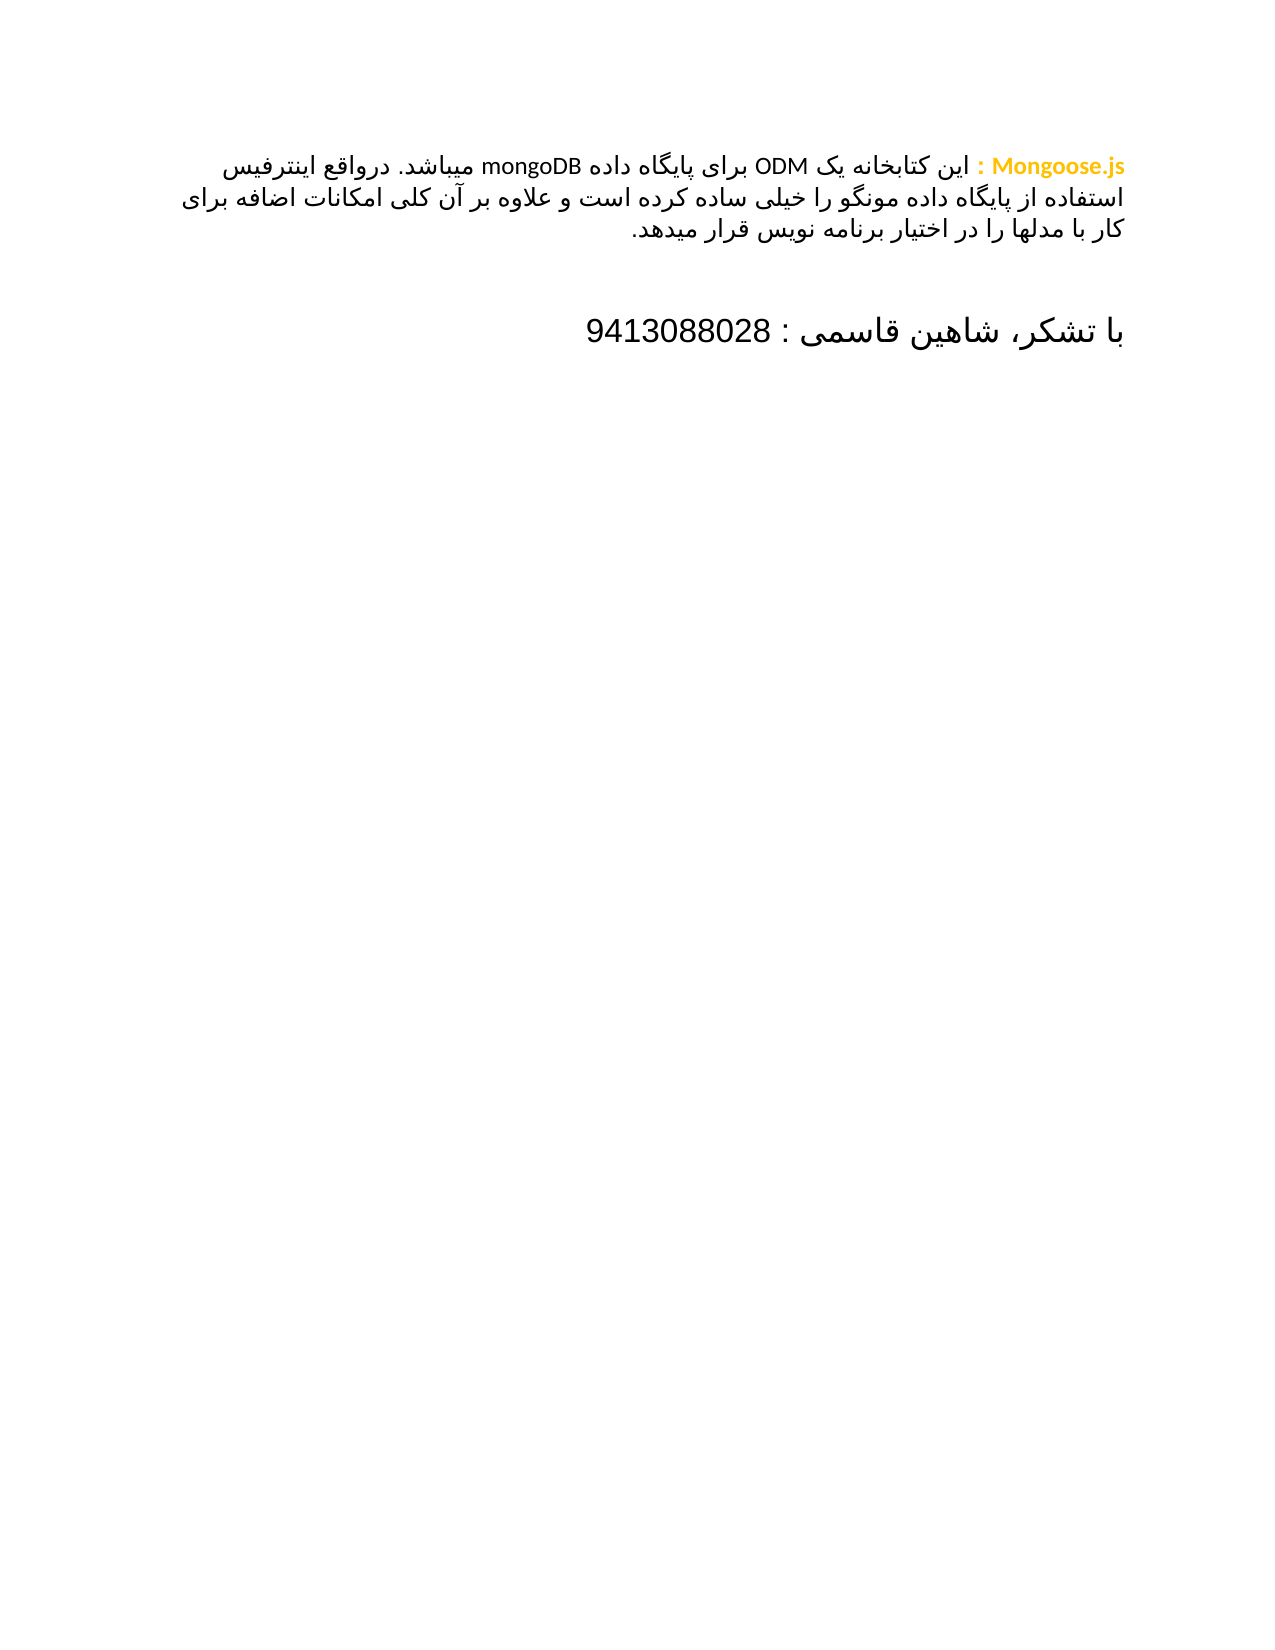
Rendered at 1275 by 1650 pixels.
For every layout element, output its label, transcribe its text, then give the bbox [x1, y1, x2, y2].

text Mongoose.js : این کتابخانه یک ODM برای پایگاه داده mongoDB میباشد. درواقع اینترفیس استفاده از پایگاه داده مونگو را خیلی ساده کرده است و علاوه بر آن کلی امکانات اضافه برای کار با مدلها را در اختیار برنامه نویس قرار میدهد. [150, 150, 1125, 243]
text با تشکر، شاهین قاسمی : 9413088028 [150, 311, 1125, 349]
